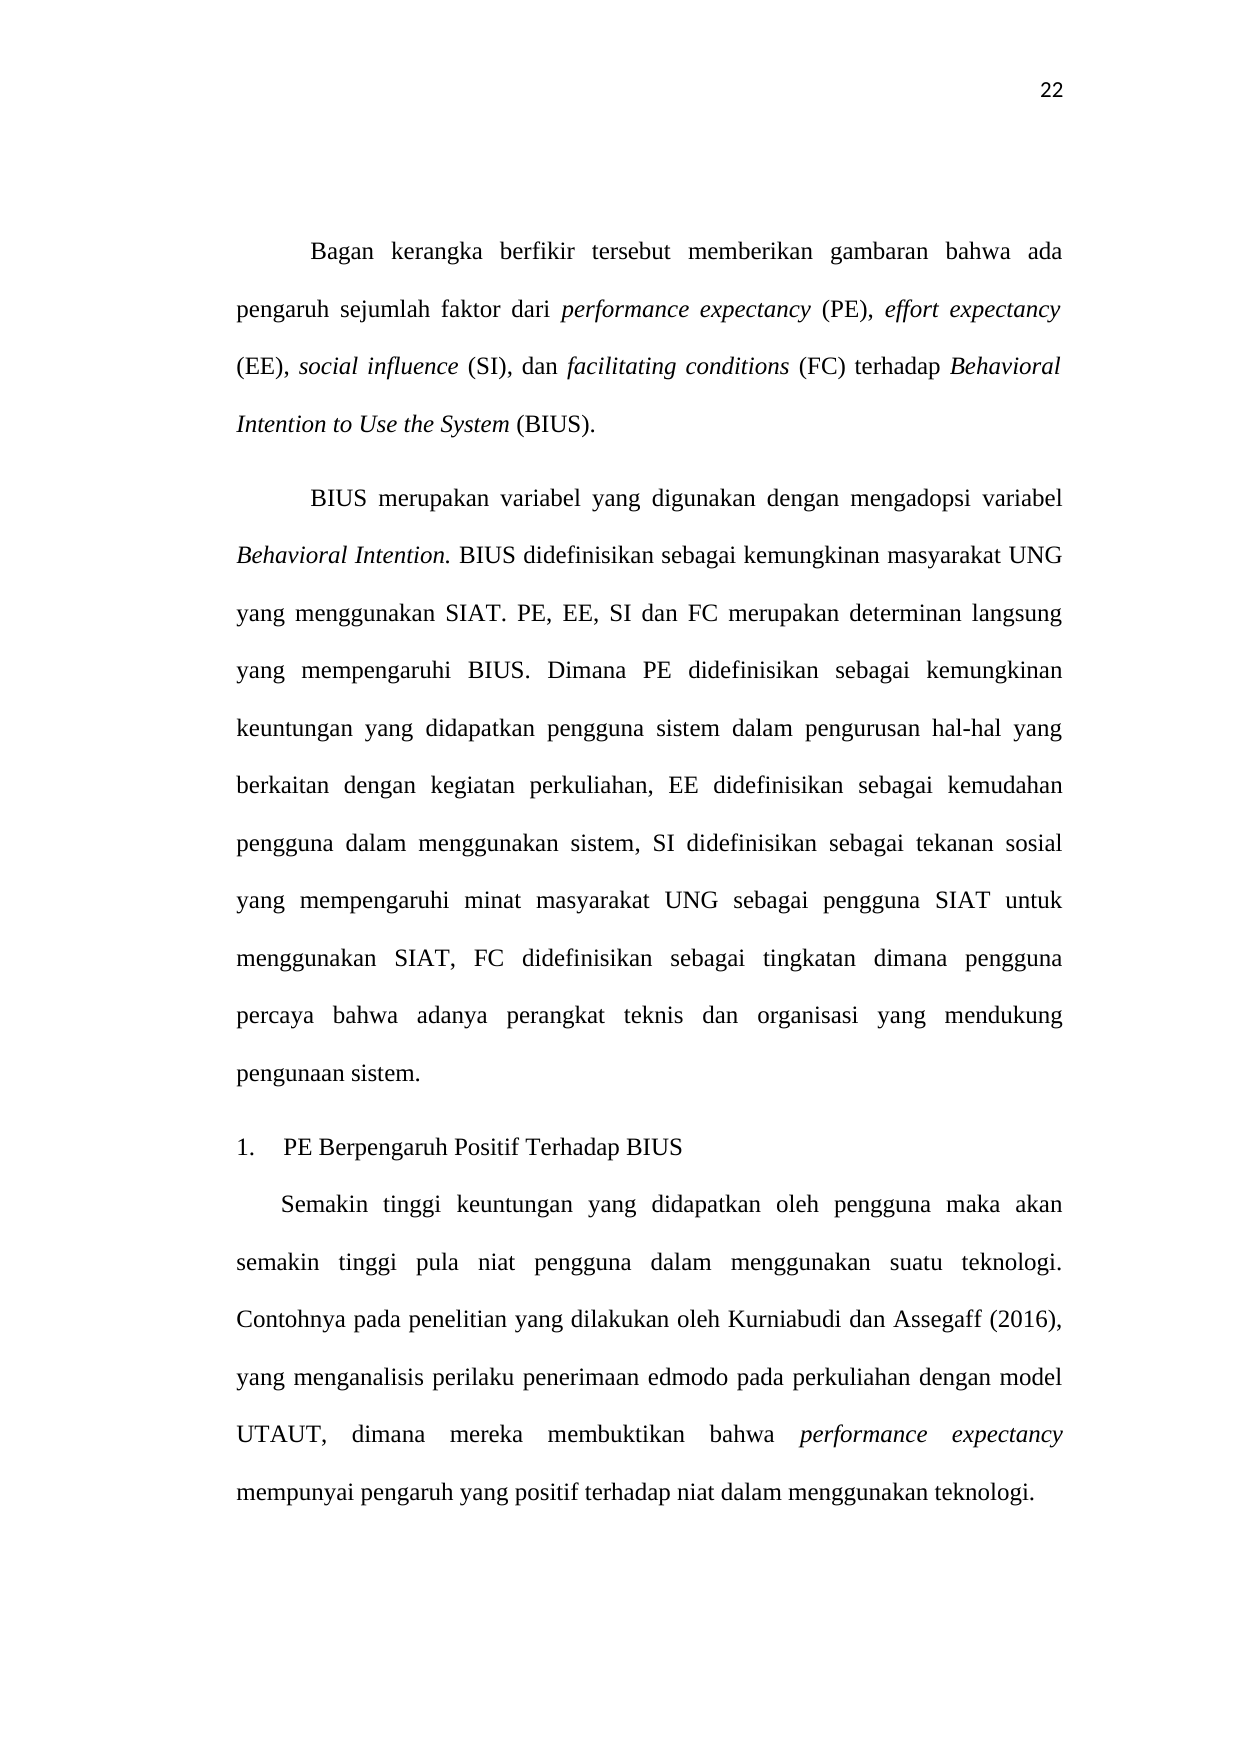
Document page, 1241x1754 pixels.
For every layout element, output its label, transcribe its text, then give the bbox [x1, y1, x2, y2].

text Semakin tinggi keuntungan yang didapatkan oleh pengguna maka akan semakin tinggi pula niat pengguna dalam menggunakan suatu teknologi. Contohnya pada penelitian yang dilakukan oleh Kurniabudi dan Assegaff (2016), yang menganalisis perilaku penerimaan edmodo pada perkuliahan dengan model UTAUT, dimana mereka membuktikan bahwa performance expectancy mempunyai pengaruh yang positif terhadap niat dalam menggunakan teknologi. [236, 1189, 1063, 1506]
list PE Berpengaruh Positif Terhadap BIUS [236, 1132, 1063, 1161]
text Bagan kerangka berfikir tersebut memberikan gambaran bahwa ada pengaruh sejumlah faktor dari performance expectancy (PE), effort expectancy (EE), social influence (SI), dan facilitating conditions (FC) terhadap Behavioral Intention to Use the System (BIUS). [236, 236, 1063, 437]
text BIUS merupakan variabel yang digunakan dengan mengadopsi variabel Behavioral Intention. BIUS didefinisikan sebagai kemungkinan masyarakat UNG yang menggunakan SIAT. PE, EE, SI dan FC merupakan determinan langsung yang mempengaruhi BIUS. Dimana PE didefinisikan sebagai kemungkinan keuntungan yang didapatkan pengguna sistem dalam pengurusan hal-hal yang berkaitan dengan kegiatan perkuliahan, EE didefinisikan sebagai kemudahan pengguna dalam menggunakan sistem, SI didefinisikan sebagai tekanan sosial yang mempengaruhi minat masyarakat UNG sebagai pengguna SIAT untuk menggunakan SIAT, FC didefinisikan sebagai tingkatan dimana pengguna percaya bahwa adanya perangkat teknis dan organisasi yang mendukung pengunaan sistem. [236, 483, 1063, 1087]
